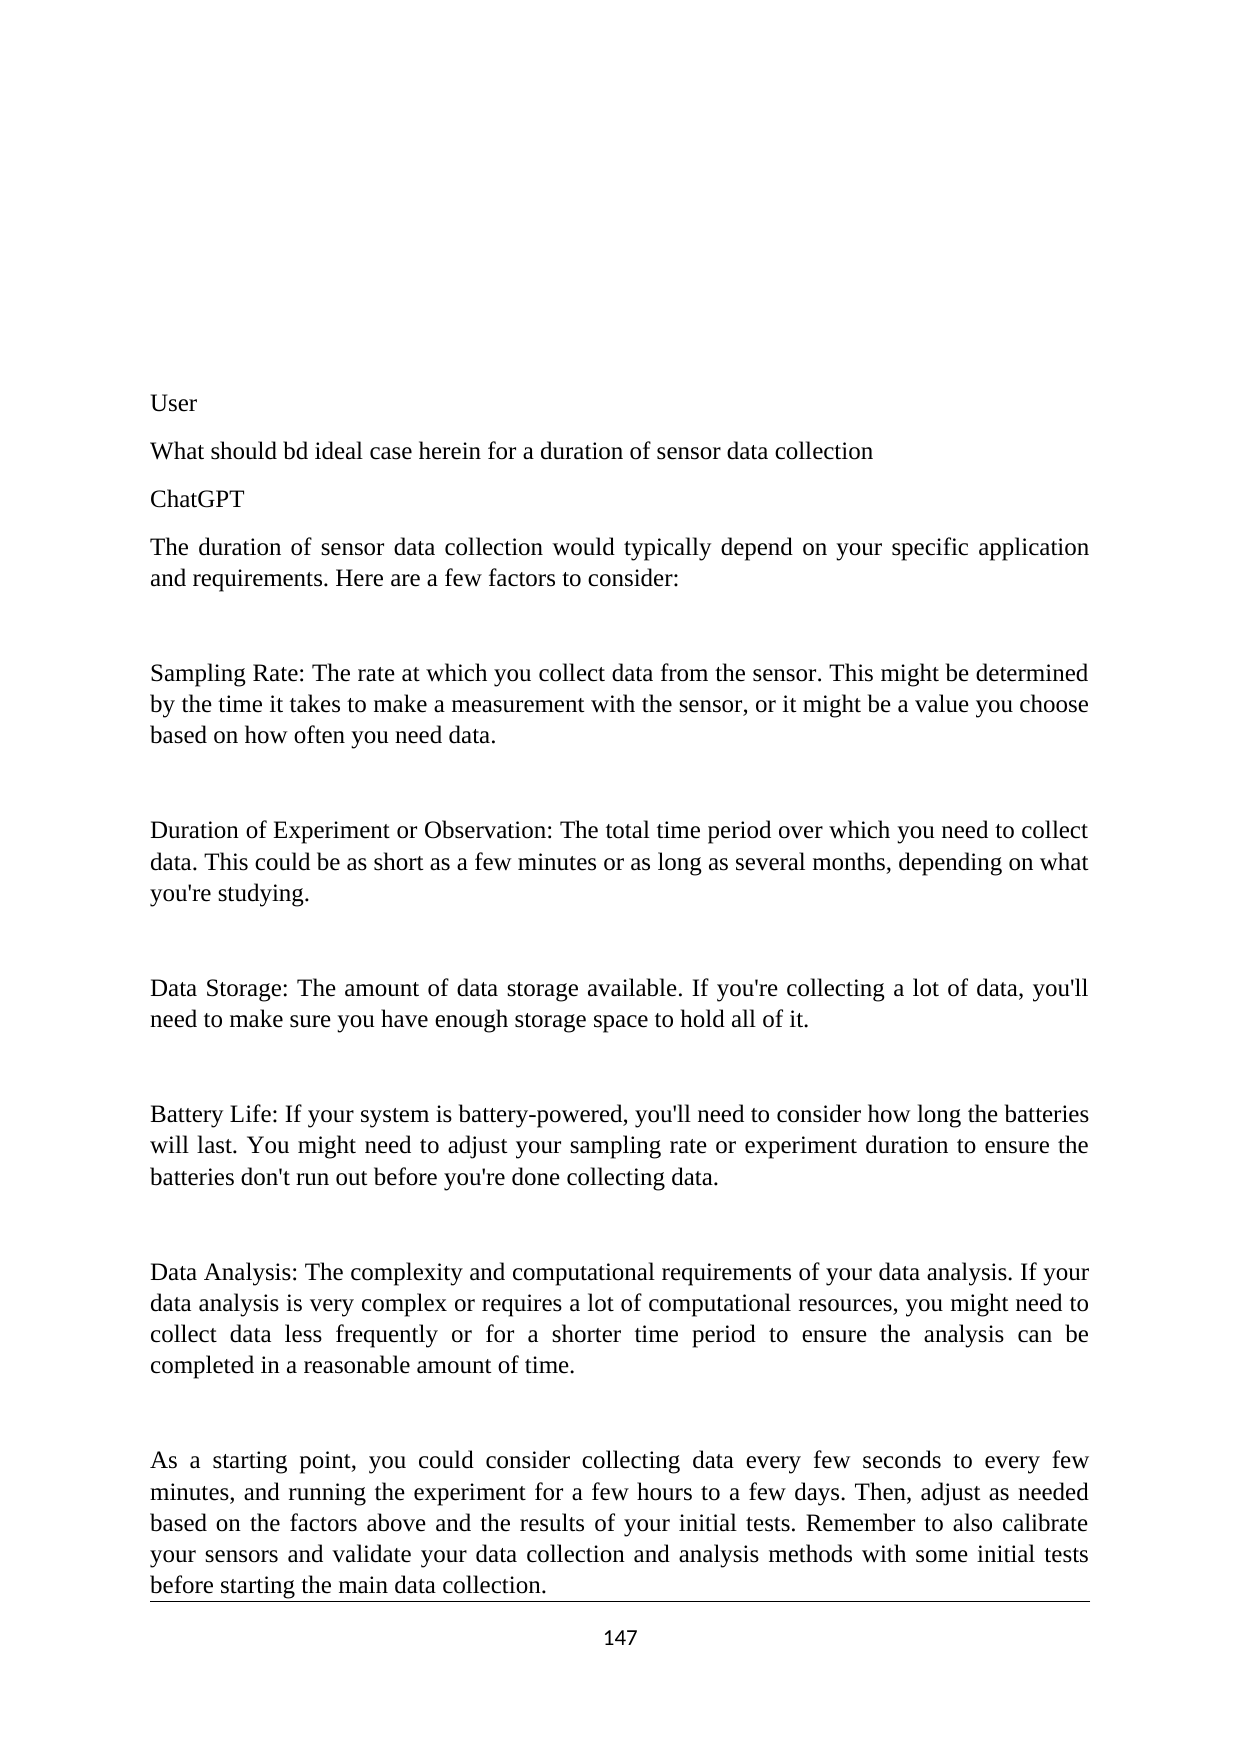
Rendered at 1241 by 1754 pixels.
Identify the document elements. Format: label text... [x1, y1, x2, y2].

text ChatGPT [150, 484, 1090, 513]
text Duration of Experiment or Observation: The total time period over which you need to collect data. This could be as short as a few minutes or as long as several months, depending on what you're studying. [150, 816, 1090, 906]
text Data Storage: The amount of data storage available. If you're collecting a lot of data, you'll need to make sure you have enough storage space to hold all of it. [150, 973, 1090, 1033]
text Battery Life: If your system is battery-powered, you'll need to consider how long the batteries will last. You might need to adjust your sampling rate or experiment duration to ensure the batteries don't run out before you're done collecting data. [150, 1099, 1090, 1190]
text Data Analysis: The complexity and computational requirements of your data analysis. If your data analysis is very complex or requires a lot of computational resources, you might need to collect data less frequently or for a shorter time period to ensure the analysis can be completed in a reasonable amount of time. [150, 1257, 1090, 1379]
text The duration of sensor data collection would typically depend on your specific application and requirements. Here are a few factors to consider: [150, 532, 1090, 591]
text Sampling Rate: The rate at which you collect data from the sensor. This might be determined by the time it takes to make a measurement with the sensor, or it might be a value you choose based on how often you need data. [150, 658, 1090, 749]
text User [150, 388, 1090, 417]
text What should bd ideal case herein for a duration of sensor data collection [150, 436, 1090, 465]
text As a starting point, you could consider collecting data every few seconds to every few minutes, and running the experiment for a few hours to a few days. Then, adjust as needed based on the factors above and the results of your initial tests. Remember to also calibrate your sensors and validate your data collection and analysis methods with some initial tests before starting the main data collection. [150, 1446, 1090, 1601]
